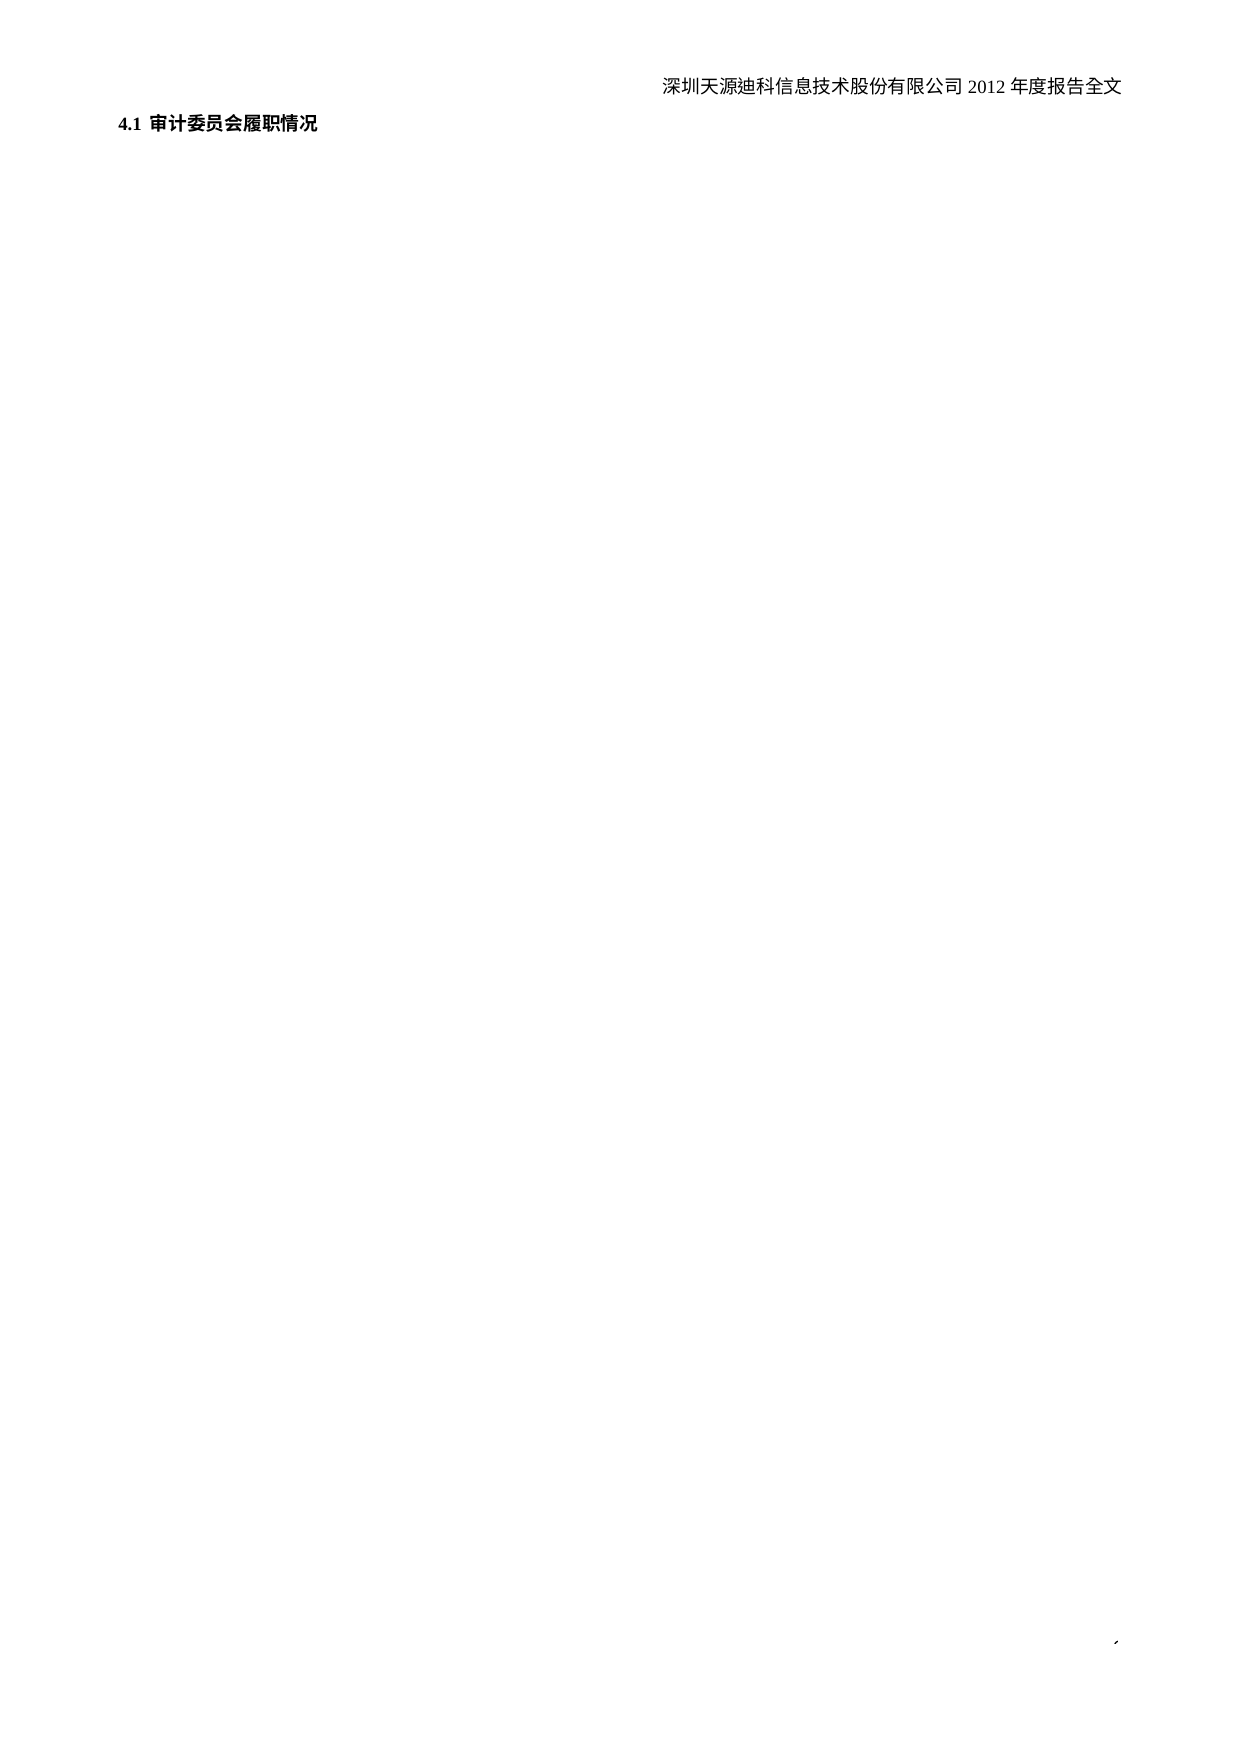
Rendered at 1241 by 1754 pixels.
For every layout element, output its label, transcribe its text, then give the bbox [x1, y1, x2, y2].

subtitle 4.1 审计委员会履职情况 [118, 110, 1133, 136]
